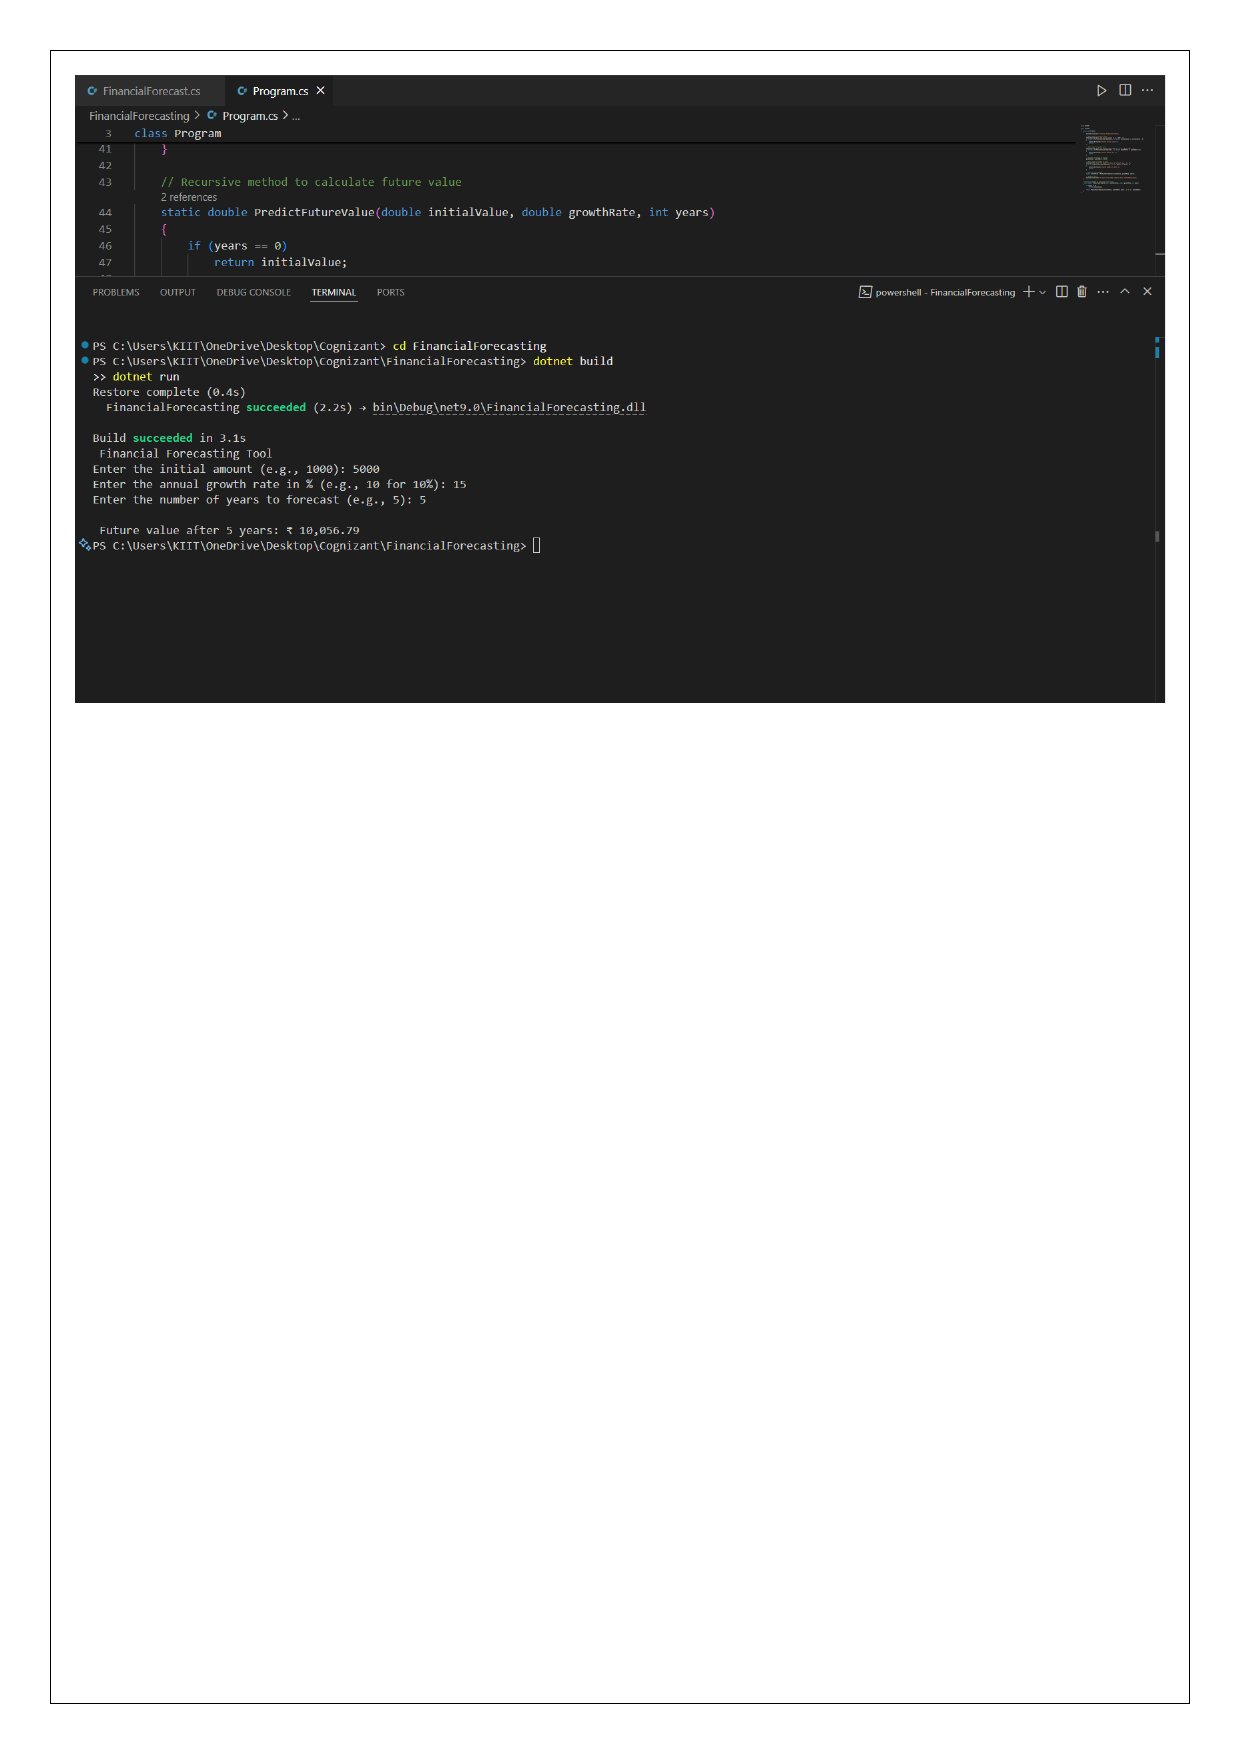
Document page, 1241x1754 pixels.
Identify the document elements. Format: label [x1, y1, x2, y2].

picture [75, 75, 1166, 703]
